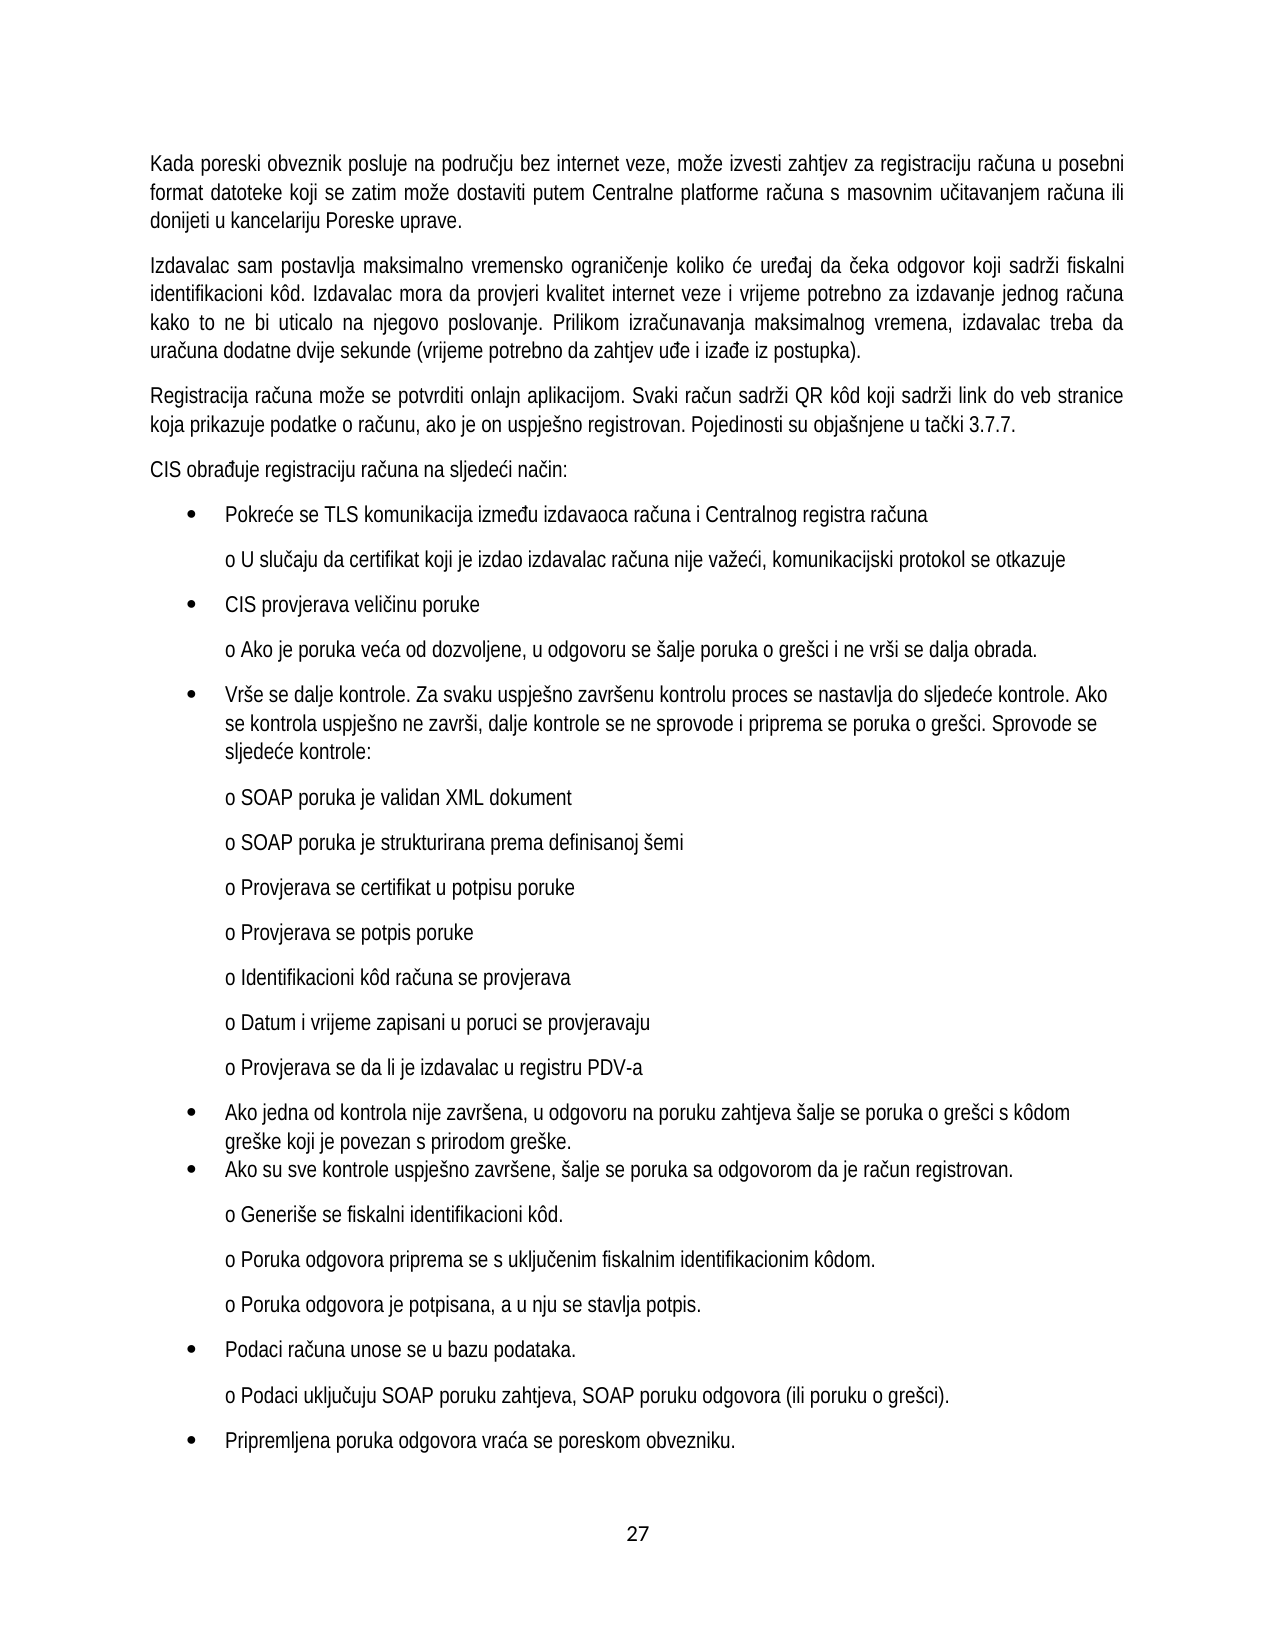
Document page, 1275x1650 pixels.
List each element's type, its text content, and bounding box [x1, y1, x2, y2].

text CIS obrađuje registraciju računa na sljedeći način: [150, 456, 1125, 482]
text o SOAP poruka je validan XML dokument [150, 783, 1125, 810]
list Pripremljena poruka odgovora vraća se poreskom obvezniku. [187, 1427, 1125, 1453]
text o Provjerava se potpis poruke [150, 919, 1125, 945]
list Podaci računa unose se u bazu podataka. [187, 1336, 1125, 1363]
text o Provjerava se da li je izdavalac u registru PDV-a [150, 1054, 1125, 1080]
list Vrše se dalje kontrole. Za svaku uspješno završenu kontrolu proces se nastavlja do sljedeće kontrole. Ako se kontrola uspješno ne završi, dalje kontrole se ne sprovode i priprema se poruka o grešci. Sprovode se sljedeće kontrole: [187, 681, 1125, 765]
text o Podaci uključuju SOAP poruku zahtjeva, SOAP poruku odgovora (ili poruku o grešci). [150, 1382, 1125, 1408]
text o U slučaju da certifikat koji je izdao izdavalac računa nije važeći, komunikacijski protokol se otkazuje [150, 546, 1125, 572]
text o SOAP poruka je strukturirana prema definisanoj šemi [150, 828, 1125, 855]
text o Poruka odgovora je potpisana, a u nju se stavlja potpis. [150, 1291, 1125, 1318]
list Pokreće se TLS komunikacija između izdavaoca računa i Centralnog registra računa [187, 501, 1125, 527]
list Ako su sve kontrole uspješno završene, šalje se poruka sa odgovorom da je račun registrovan. [187, 1156, 1125, 1182]
text o Identifikacioni kôd računa se provjerava [150, 964, 1125, 990]
text Kada poreski obveznik posluje na području bez internet veze, može izvesti zahtjev za registraciju računa u posebni format datoteke koji se zatim može dostaviti putem Centralne platforme računa s masovnim učitavanjem računa ili donijeti u kancelariju Poreske uprave. [150, 150, 1125, 233]
text Registracija računa može se potvrditi onlajn aplikacijom. Svaki račun sadrži QR kôd koji sadrži link do veb stranice koja prikazuje podatke o računu, ako je on uspješno registrovan. Pojedinosti su objašnjene u tački 3.7.7. [150, 382, 1125, 437]
list CIS provjerava veličinu poruke [187, 591, 1125, 618]
text Izdavalac sam postavlja maksimalno vremensko ograničenje koliko će uređaj da čeka odgovor koji sadrži fiskalni identifikacioni kôd. Izdavalac mora da provjeri kvalitet internet veze i vrijeme potrebno za izdavanje jednog računa kako to ne bi uticalo na njegovo poslovanje. Prilikom izračunavanja maksimalnog vremena, izdavalac treba da uračuna dodatne dvije sekunde (vrijeme potrebno da zahtjev uđe i izađe iz postupka). [150, 252, 1125, 364]
text o Provjerava se certifikat u potpisu poruke [150, 874, 1125, 900]
text o Ako je poruka veća od dozvoljene, u odgovoru se šalje poruka o grešci i ne vrši se dalja obrada. [150, 636, 1125, 663]
list Ako jedna od kontrola nije završena, u odgovoru na poruku zahtjeva šalje se poruka o grešci s kôdom greške koji je povezan s prirodom greške. [187, 1099, 1125, 1154]
text o Poruka odgovora priprema se s uključenim fiskalnim identifikacionim kôdom. [150, 1246, 1125, 1273]
text o Generiše se fiskalni identifikacioni kôd. [187, 1201, 1125, 1227]
text o Datum i vrijeme zapisani u poruci se provjeravaju [150, 1009, 1125, 1035]
